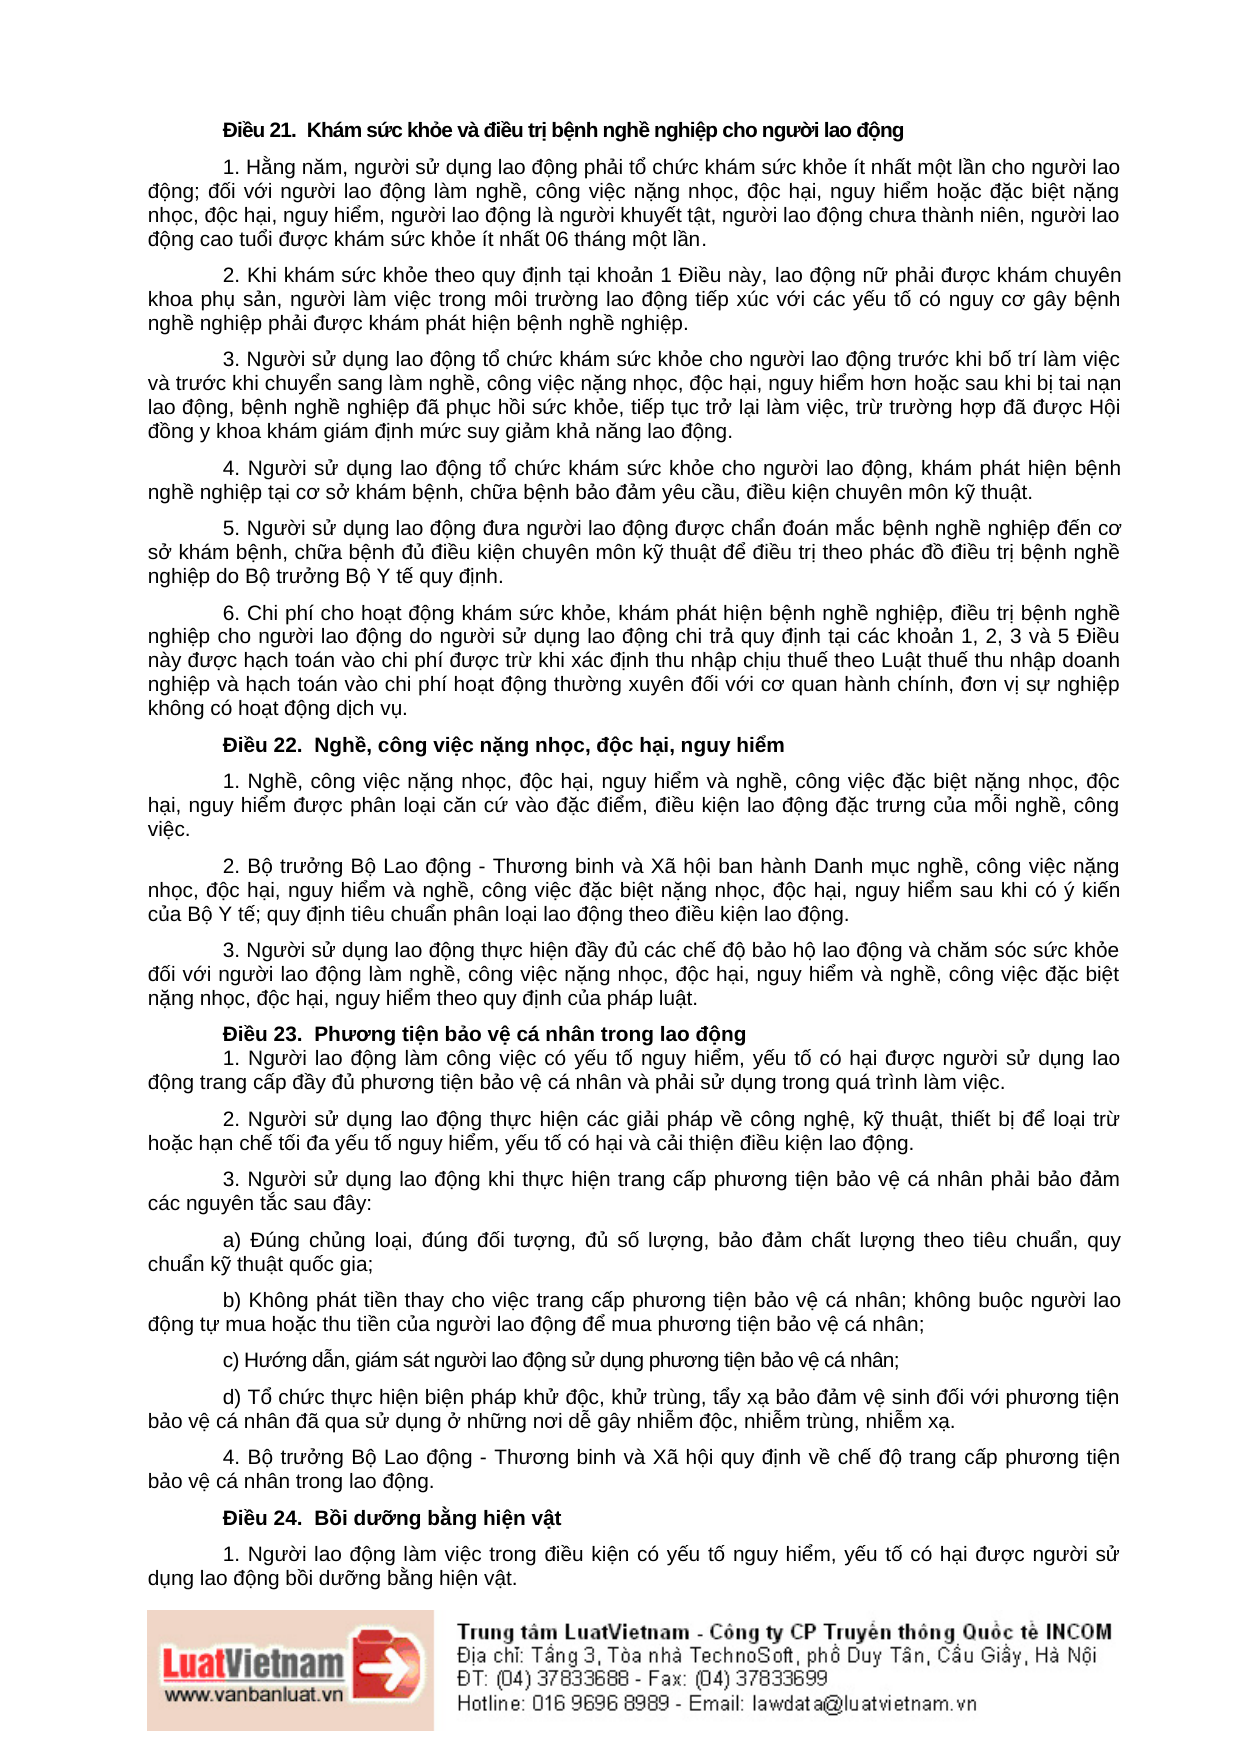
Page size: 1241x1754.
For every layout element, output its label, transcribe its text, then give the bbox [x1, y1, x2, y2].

text 5. Người sử dụng lao động đưa người lao động được chẩn đoán mắc bệnh nghề nghiệp đến cơ sở khám bệnh, chữa bệnh đủ điều kiện chuyên môn kỹ thuật để điều trị theo phác đồ điều trị bệnh nghề nghiệp do Bộ trưởng Bộ Y tế quy định. [148, 516, 1122, 588]
picture [147, 1610, 1122, 1731]
text 1. Hằng năm, người sử dụng lao động phải tổ chức khám sức khỏe ít nhất một lần cho người lao động; đối với người lao động làm nghề, công việc nặng nhọc, độc hại, nguy hiểm hoặc đặc biệt nặng nhọc, độc hại, nguy hiểm, người lao động là người khuyết tật, người lao động chưa thành niên, người lao động cao tuổi được khám sức khỏe ít nhất 06 tháng một lần. [148, 154, 1122, 250]
list Phương tiện bảo vệ cá nhân trong lao động [148, 1022, 1122, 1046]
list Khám sức khỏe và điều trị bệnh nghề nghiệp cho người lao động [148, 118, 1122, 142]
text 3. Người sử dụng lao động tổ chức khám sức khỏe cho người lao động trước khi bố trí làm việc và trước khi chuyển sang làm nghề, công việc nặng nhọc, độc hại, nguy hiểm hơn hoặc sau khi bị tai nạn lao động, bệnh nghề nghiệp đã phục hồi sức khỏe, tiếp tục trở lại làm việc, trừ trường hợp đã được Hội đồng y khoa khám giám định mức suy giảm khả năng lao động. [148, 347, 1122, 443]
text 3. Người sử dụng lao động khi thực hiện trang cấp phương tiện bảo vệ cá nhân phải bảo đảm các nguyên tắc sau đây: [148, 1167, 1122, 1215]
text a) Đúng chủng loại, đúng đối tượng, đủ số lượng, bảo đảm chất lượng theo tiêu chuẩn, quy chuẩn kỹ thuật quốc gia; [148, 1227, 1122, 1275]
text 1. Người lao động làm công việc có yếu tố nguy hiểm, yếu tố có hại được người sử dụng lao động trang cấp đầy đủ phương tiện bảo vệ cá nhân và phải sử dụng trong quá trình làm việc. [148, 1046, 1122, 1094]
text 3. Người sử dụng lao động thực hiện đầy đủ các chế độ bảo hộ lao động và chăm sóc sức khỏe đối với người lao động làm nghề, công việc nặng nhọc, độc hại, nguy hiểm và nghề, công việc đặc biệt nặng nhọc, độc hại, nguy hiểm theo quy định của pháp luật. [148, 938, 1122, 1010]
text 2. Khi khám sức khỏe theo quy định tại khoản 1 Điều này, lao động nữ phải được khám chuyên khoa phụ sản, người làm việc trong môi trường lao động tiếp xúc với các yếu tố có nguy cơ gây bệnh nghề nghiệp phải được khám phát hiện bệnh nghề nghiệp. [148, 263, 1122, 335]
list Bồi dưỡng bằng hiện vật [148, 1506, 1122, 1529]
text 4. Người sử dụng lao động tổ chức khám sức khỏe cho người lao động, khám phát hiện bệnh nghề nghiệp tại cơ sở khám bệnh, chữa bệnh bảo đảm yêu cầu, điều kiện chuyên môn kỹ thuật. [148, 456, 1122, 503]
text 2. Bộ trưởng Bộ Lao động - Thương binh và Xã hội ban hành Danh mục nghề, công việc nặng nhọc, độc hại, nguy hiểm và nghề, công việc đặc biệt nặng nhọc, độc hại, nguy hiểm sau khi có ý kiến của Bộ Y tế; quy định tiêu chuẩn phân loại lao động theo điều kiện lao động. [148, 853, 1122, 925]
text 4. Bộ trưởng Bộ Lao động - Thương binh và Xã hội quy định về chế độ trang cấp phương tiện bảo vệ cá nhân trong lao động. [148, 1445, 1122, 1493]
text d) Tổ chức thực hiện biện pháp khử độc, khử trùng, tẩy xạ bảo đảm vệ sinh đối với phương tiện bảo vệ cá nhân đã qua sử dụng ở những nơi dễ gây nhiễm độc, nhiễm trùng, nhiễm xạ. [148, 1385, 1122, 1433]
text 6. Chi phí cho hoạt động khám sức khỏe, khám phát hiện bệnh nghề nghiệp, điều trị bệnh nghề nghiệp cho người lao động do người sử dụng lao động chi trả quy định tại các khoản 1, 2, 3 và 5 Điều này được hạch toán vào chi phí được trừ khi xác định thu nhập chịu thuế theo Luật thuế thu nhập doanh nghiệp và hạch toán vào chi phí hoạt động thường xuyên đối với cơ quan hành chính, đơn vị sự nghiệp không có hoạt động dịch vụ. [148, 600, 1122, 720]
list Nghề, công việc nặng nhọc, độc hại, nguy hiểm [148, 733, 1122, 757]
text b) Không phát tiền thay cho việc trang cấp phương tiện bảo vệ cá nhân; không buộc người lao động tự mua hoặc thu tiền của người lao động để mua phương tiện bảo vệ cá nhân; [148, 1288, 1122, 1336]
text 1. Người lao động làm việc trong điều kiện có yếu tố nguy hiểm, yếu tố có hại được người sử dụng lao động bồi dưỡng bằng hiện vật. [148, 1542, 1122, 1590]
text 1. Nghề, công việc nặng nhọc, độc hại, nguy hiểm và nghề, công việc đặc biệt nặng nhọc, độc hại, nguy hiểm được phân loại căn cứ vào đặc điểm, điều kiện lao động đặc trưng của mỗi nghề, công việc. [148, 769, 1122, 841]
text c) Hướng dẫn, giám sát người lao động sử dụng phương tiện bảo vệ cá nhân; [148, 1348, 1122, 1372]
text 2. Người sử dụng lao động thực hiện các giải pháp về công nghệ, kỹ thuật, thiết bị để loại trừ hoặc hạn chế tối đa yếu tố nguy hiểm, yếu tố có hại và cải thiện điều kiện lao động. [148, 1107, 1122, 1154]
